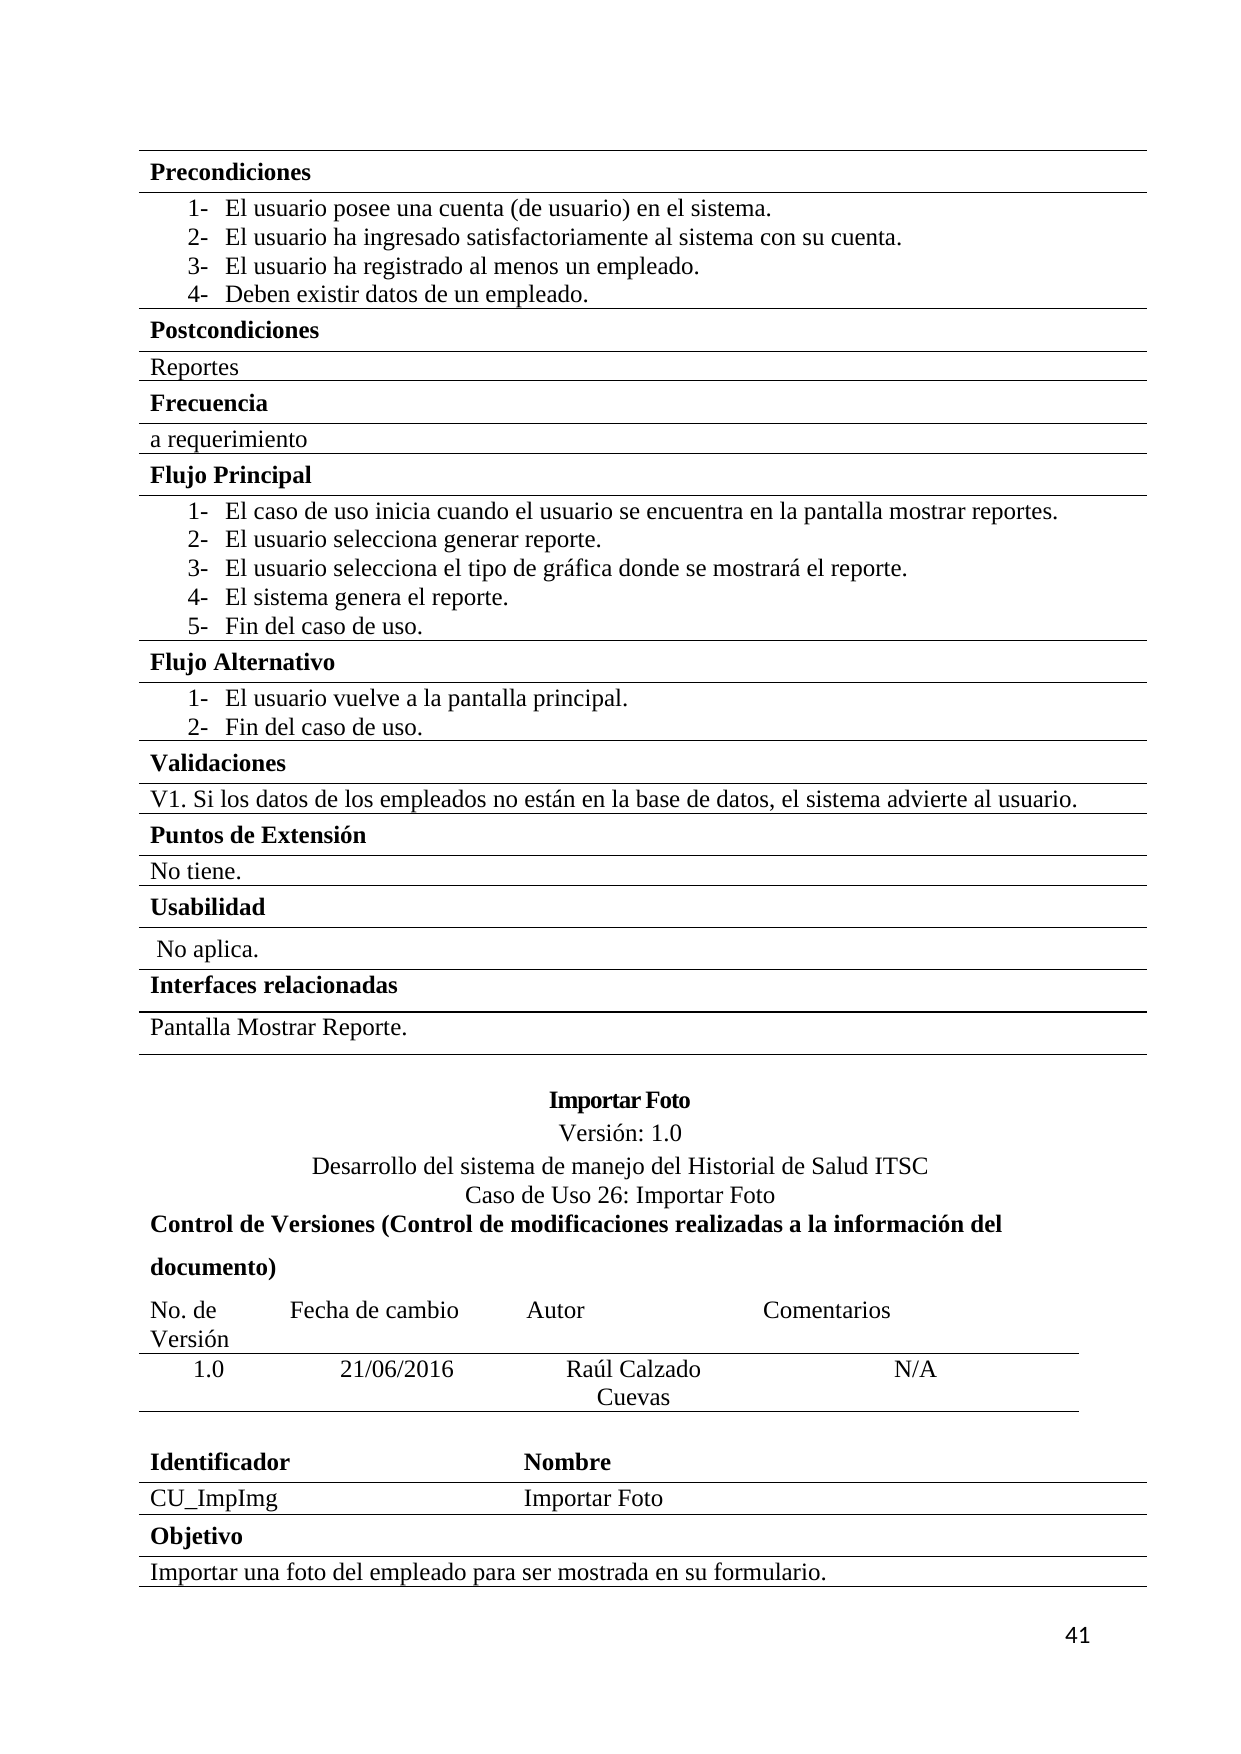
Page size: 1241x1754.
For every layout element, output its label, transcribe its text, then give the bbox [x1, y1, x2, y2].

text Control de Versiones (Control de modificaciones realizadas a la información del documento) [150, 1209, 1090, 1281]
title Importar Foto [150, 1085, 1090, 1114]
table_header No. de Versión [139, 1295, 278, 1353]
table_cell CU_ImpImg [139, 1483, 512, 1513]
table_cell No aplica. [139, 928, 1147, 969]
table_cell Flujo Principal [139, 454, 1147, 495]
table_cell Postcondiciones [139, 309, 1147, 351]
table_cell 1.0 [139, 1354, 278, 1411]
table_cell Raúl Calzado Cuevas [515, 1354, 752, 1411]
table_cell Puntos de Extensión [139, 814, 1147, 855]
table_cell N/A [752, 1354, 1079, 1411]
table_cell Validaciones [139, 741, 1147, 783]
table_cell Objetivo [139, 1515, 1147, 1556]
table_cell a requerimiento [139, 424, 1147, 452]
table_cell Reportes [139, 352, 1147, 380]
table_cell Importar una foto del empleado para ser mostrada en su formulario. [139, 1557, 1147, 1586]
text Caso de Uso 26: Importar Foto [150, 1180, 1090, 1209]
table_cell 21/06/2016 [278, 1354, 515, 1411]
table_cell El usuario vuelve a la pantalla principal. Fin del caso de uso. [139, 683, 1147, 740]
table_header Identificador [139, 1441, 512, 1482]
table_cell Importar Foto [513, 1483, 1147, 1513]
table_cell V1. Si los datos de los empleados no están en la base de datos, el sistema advierte al usuario. [139, 784, 1147, 812]
text Desarrollo del sistema de manejo del Historial de Salud ITSC [150, 1151, 1090, 1180]
table_cell El usuario posee una cuenta (de usuario) en el sistema. El usuario ha ingresado satisfactoriamente al sistema con su cuenta. El usuario ha registrado al menos un empleado. Deben existir datos de un empleado. [139, 193, 1147, 308]
table_cell El caso de uso inicia cuando el usuario se encuentra en la pantalla mostrar reportes. El usuario selecciona generar reporte. El usuario selecciona el tipo de gráfica donde se mostrará el reporte. El sistema genera el reporte. Fin del caso de uso. [139, 496, 1147, 639]
table_cell No tiene. [139, 856, 1147, 884]
table_cell Frecuencia [139, 381, 1147, 423]
table_header Nombre [513, 1441, 1147, 1482]
table_header Fecha de cambio [278, 1295, 515, 1353]
text Versión: 1.0 [150, 1118, 1090, 1147]
table_cell Flujo Alternativo [139, 641, 1147, 682]
table_cell Usabilidad [139, 886, 1147, 927]
table_header Autor [515, 1295, 752, 1353]
table_cell Precondiciones [139, 151, 1147, 192]
table_header Comentarios [752, 1295, 1079, 1353]
table_cell Interfaces relacionadas [139, 970, 1147, 1011]
table_cell Pantalla Mostrar Reporte. [139, 1013, 1147, 1054]
